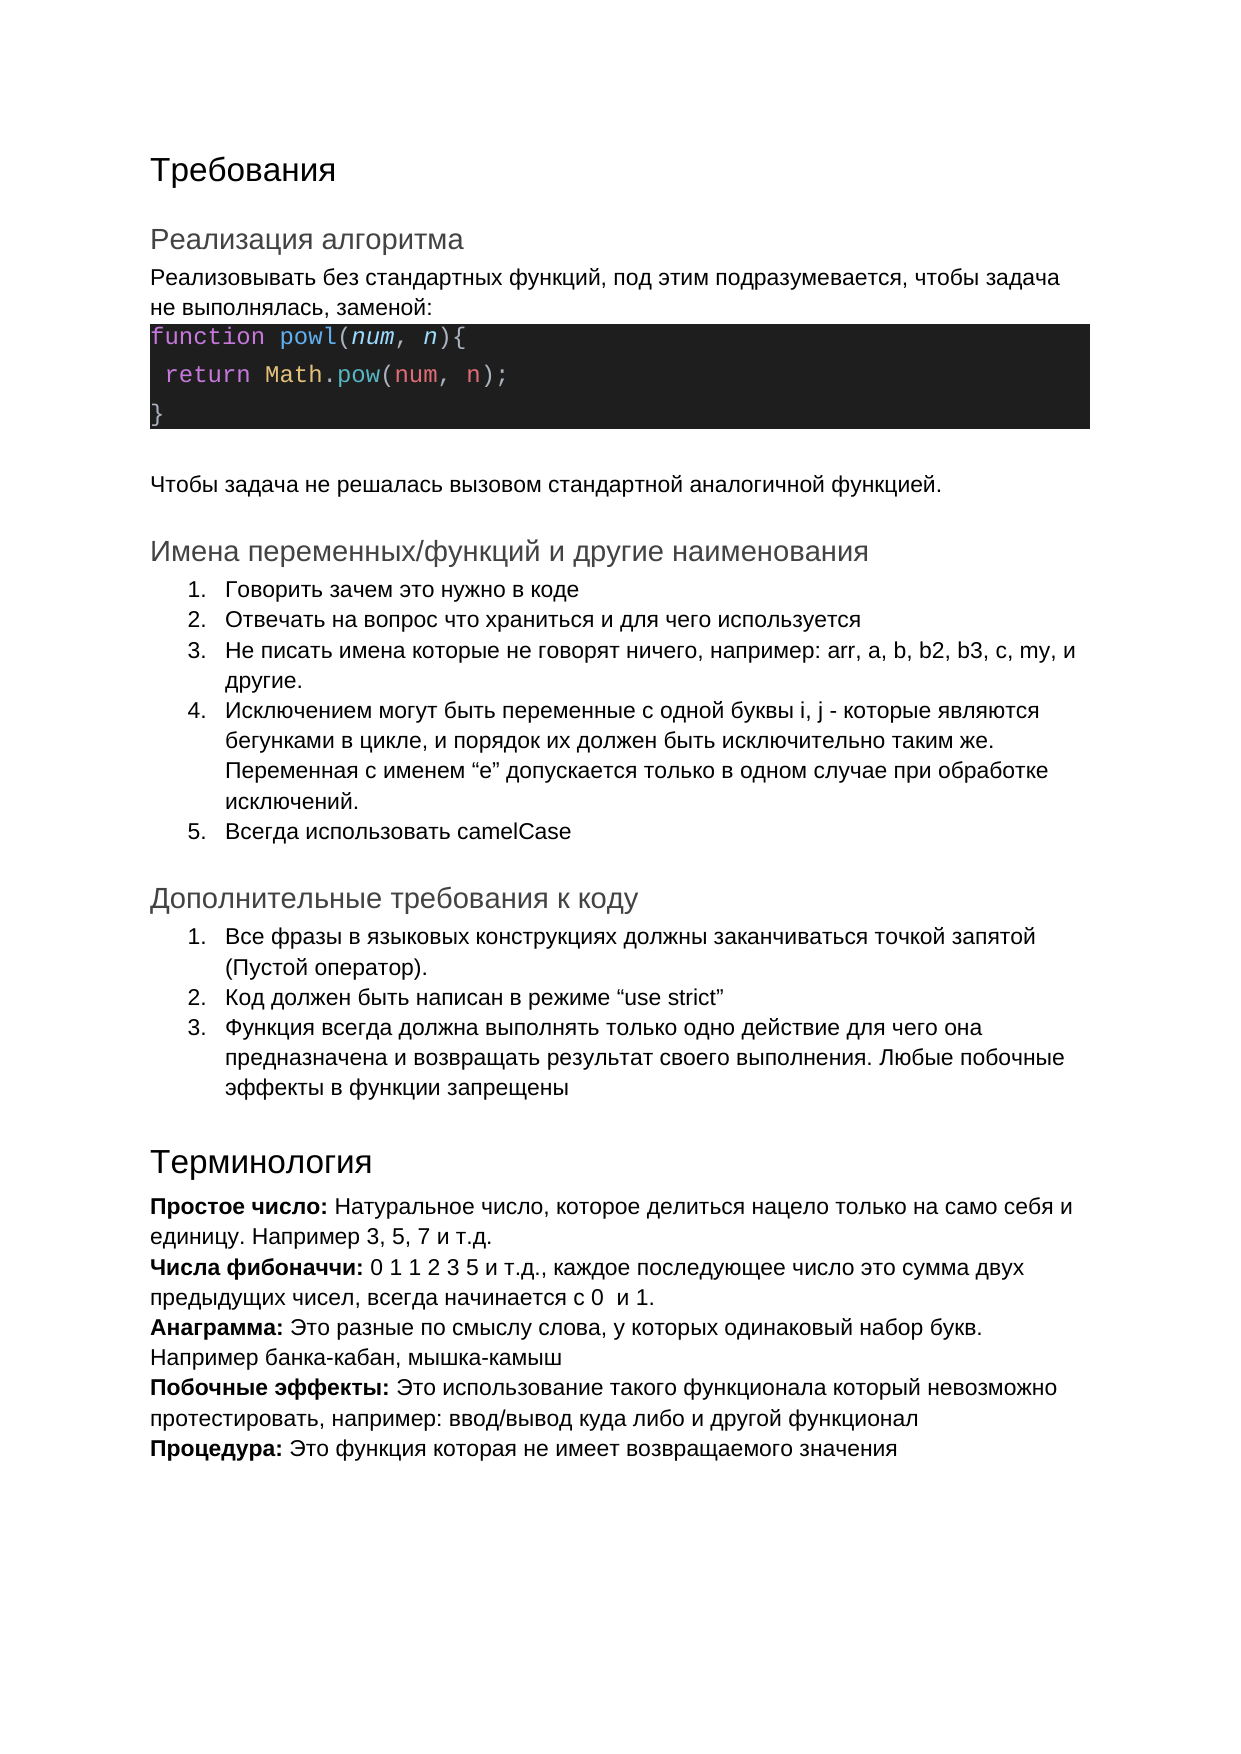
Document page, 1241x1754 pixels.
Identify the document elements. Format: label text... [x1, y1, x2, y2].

text Чтобы задача не решалась вызовом стандартной аналогичной функцией. [150, 471, 1090, 497]
subtitle Терминология [150, 1142, 1090, 1181]
list Функция всегда должна выполнять только одно действие для чего она предназначена и возвращать результат своего выполнения. Любые побочные эффекты в функции запрещены [187, 1014, 1090, 1101]
text return Math.pow(num, n); [150, 363, 1090, 390]
list Не писать имена которые не говорят ничего, например: arr, a, b, b2, b3, c, my, и другие. [187, 637, 1090, 693]
list Всегда использовать camelCase [187, 818, 1090, 844]
text } [150, 402, 1090, 429]
subtitle Требования [150, 150, 1090, 188]
text Реализовывать без стандартных функций, под этим подразумевается, чтобы задача не выполнялась, заменой: [150, 264, 1090, 320]
text Числа фибоначчи: 0 1 1 2 3 5 и т.д., каждое последующее число это сумма двух предыдущих чисел, всегда начинается с 0 и 1. [150, 1253, 1090, 1310]
text Побочные эффекты: Это использование такого функционала который невозможно протестировать, например: ввод/вывод куда либо и другой функционал [150, 1374, 1090, 1431]
list Отвечать на вопрос что храниться и для чего используется [187, 606, 1090, 633]
subtitle Имена переменных/функций и другие наименования [150, 534, 1090, 568]
text Процедура: Это функция которая не имеет возвращаемого значения [150, 1435, 1090, 1461]
list Код должен быть написан в режиме “use strict” [187, 984, 1090, 1010]
text Анаграмма: Это разные по смыслу слова, у которых одинаковый набор букв. Например банка-кабан, мышка-камыш [150, 1314, 1090, 1370]
subtitle Дополнительные требования к коду [150, 881, 1090, 915]
text function powl(num, n){ [150, 324, 1090, 351]
text Простое число: Натуральное число, которое делиться нацело только на само себя и единицу. Например 3, 5, 7 и т.д. [150, 1193, 1090, 1249]
subtitle Реализация алгоритма [150, 222, 1090, 255]
list Все фразы в языковых конструкциях должны заканчиваться точкой запятой (Пустой оператор). [187, 923, 1090, 980]
list Исключением могут быть переменные с одной буквы i, j - которые являются бегунками в цикле, и порядок их должен быть исключительно таким же. Переменная с именем “e” допускается только в одном случае при обработке исключений. [187, 697, 1090, 814]
list Говорить зачем это нужно в коде [187, 576, 1090, 603]
